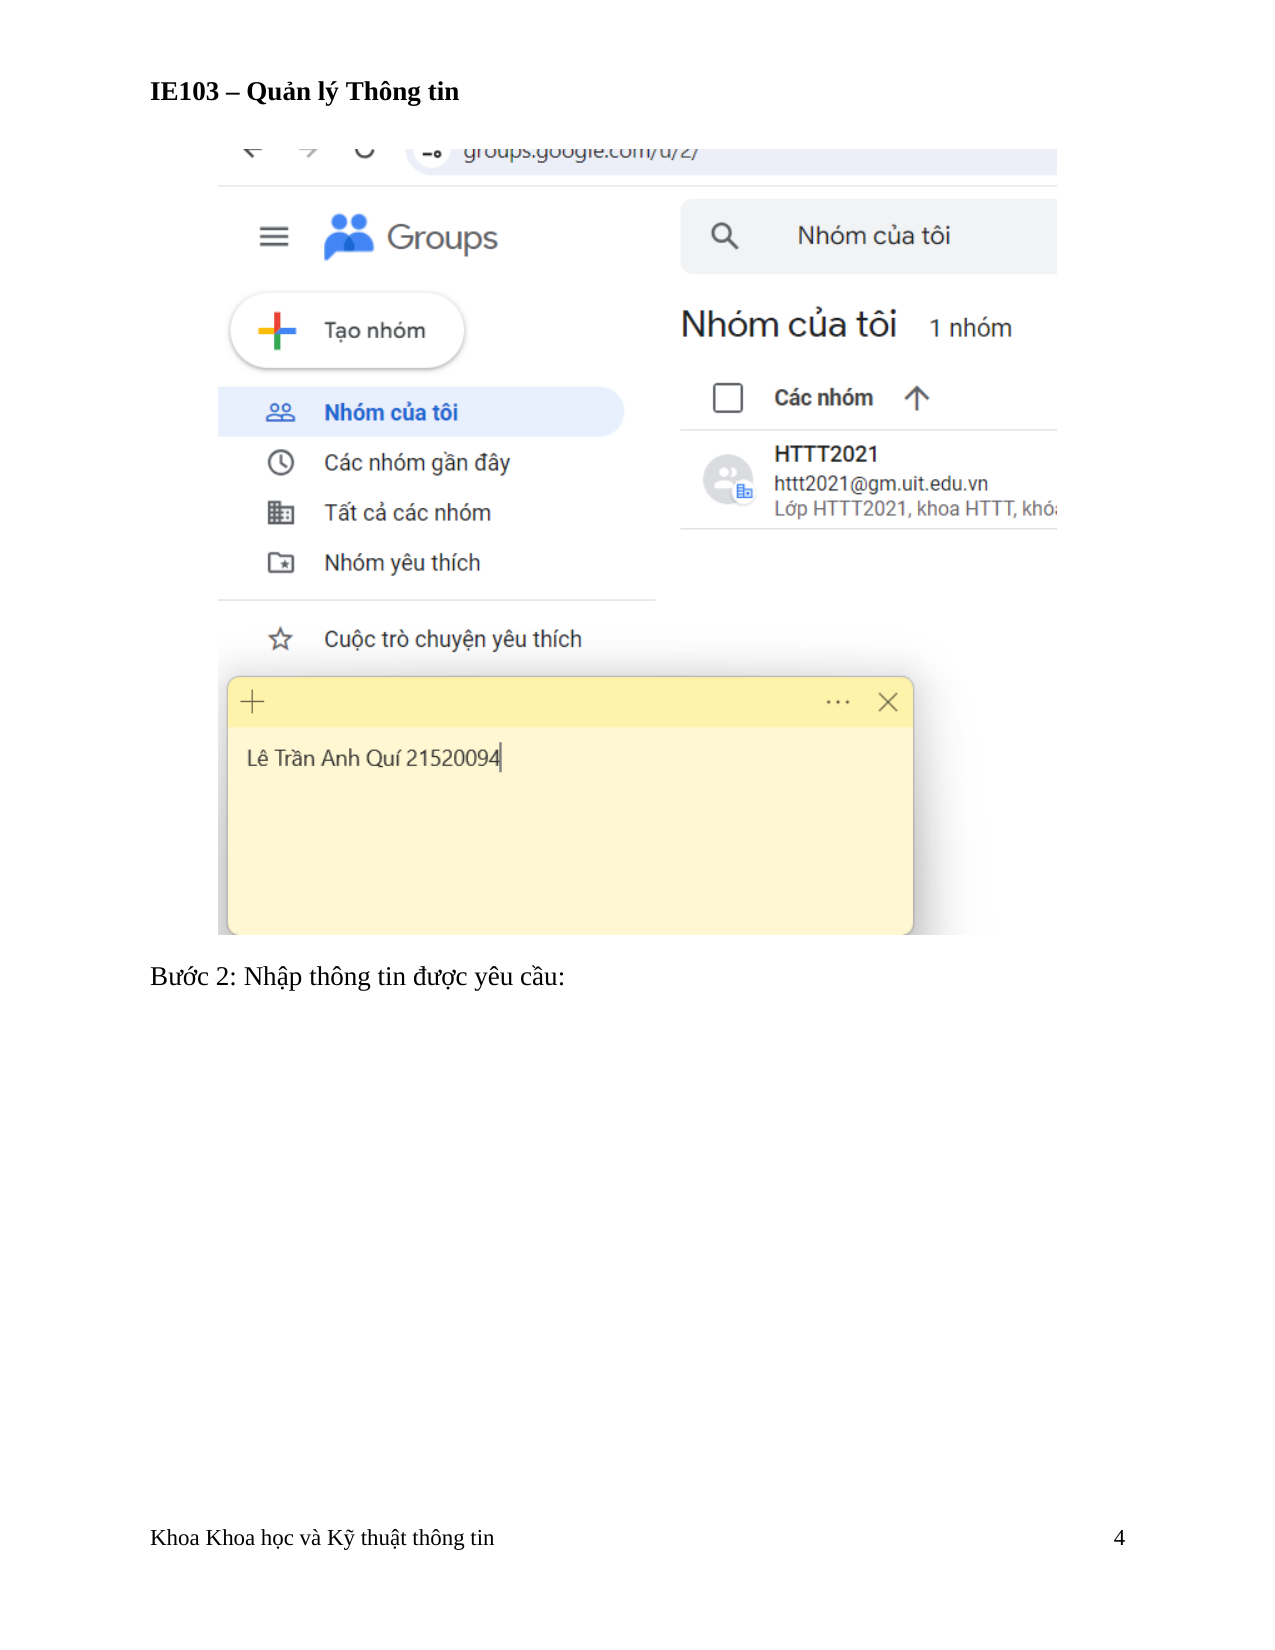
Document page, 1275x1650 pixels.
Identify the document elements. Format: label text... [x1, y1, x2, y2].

picture [218, 149, 1057, 935]
text Bước 2: Nhập thông tin được yêu cầu: [150, 960, 1125, 991]
